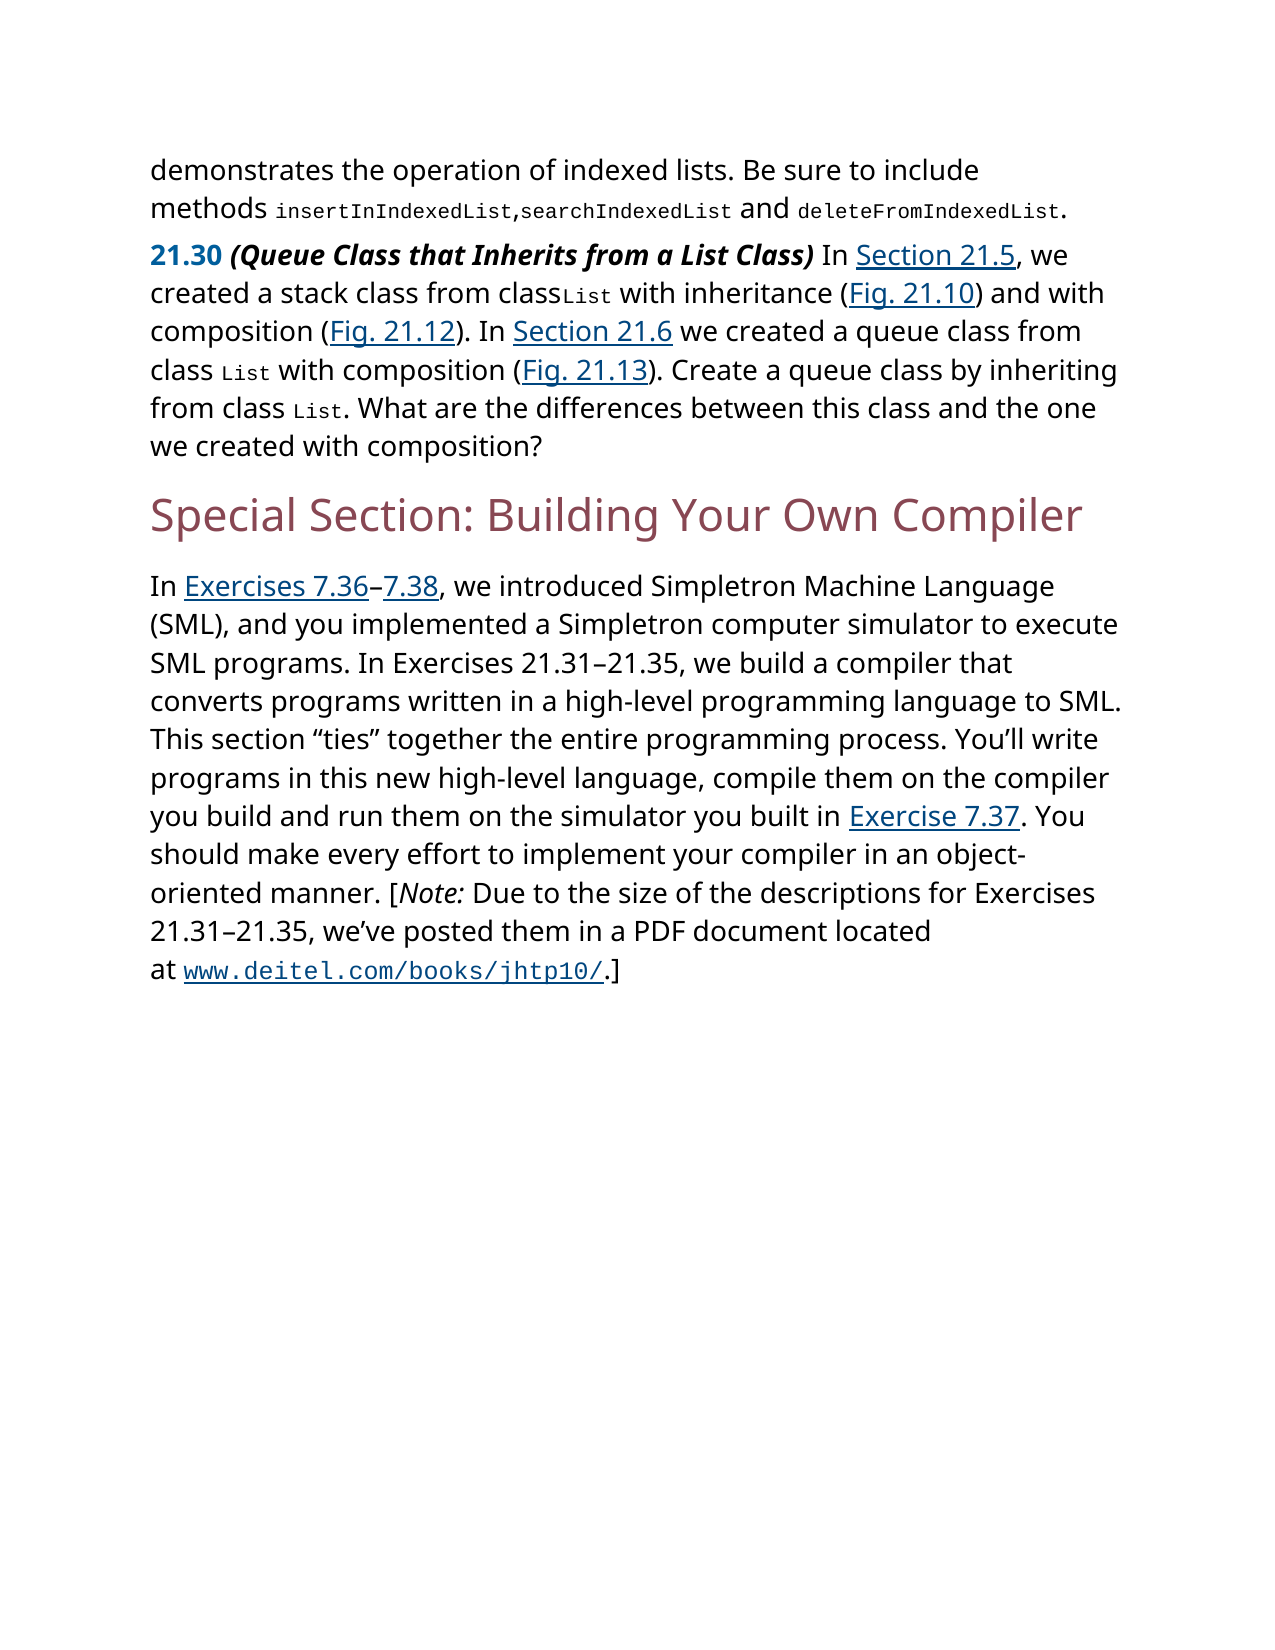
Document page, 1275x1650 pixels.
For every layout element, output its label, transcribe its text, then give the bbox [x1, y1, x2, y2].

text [150, 150, 1125, 227]
text 21.30 (Queue Class that Inherits from a List Class) In Section 21.5, we created a stack class from classList with inheritance (Fig. 21.10) and with composition (Fig. 21.12). In Section 21.6 we created a queue class from class List with composition (Fig. 21.13). Create a queue class by inheriting from class List. What are the differences between this class and the one we created with composition? [150, 235, 1125, 465]
text In Exercises 7.36–7.38, we introduced Simpletron Machine Language (SML), and you implemented a Simpletron computer simulator to execute SML programs. In Exercises 21.31–21.35, we build a compiler that converts programs written in a high-level programming language to SML. This section “ties” together the entire programming process. You’ll write programs in this new high-level language, compile them on the compiler you build and run them on the simulator you built in Exercise 7.37. You should make every effort to implement your compiler in an object-oriented manner. [Note: Due to the size of the descriptions for Exercises 21.31–21.35, we’ve posted them in a PDF document located at www.deitel.com/books/jhtp10/.] [150, 566, 1125, 988]
subtitle Special Section: Building Your Own Compiler [150, 484, 1125, 545]
